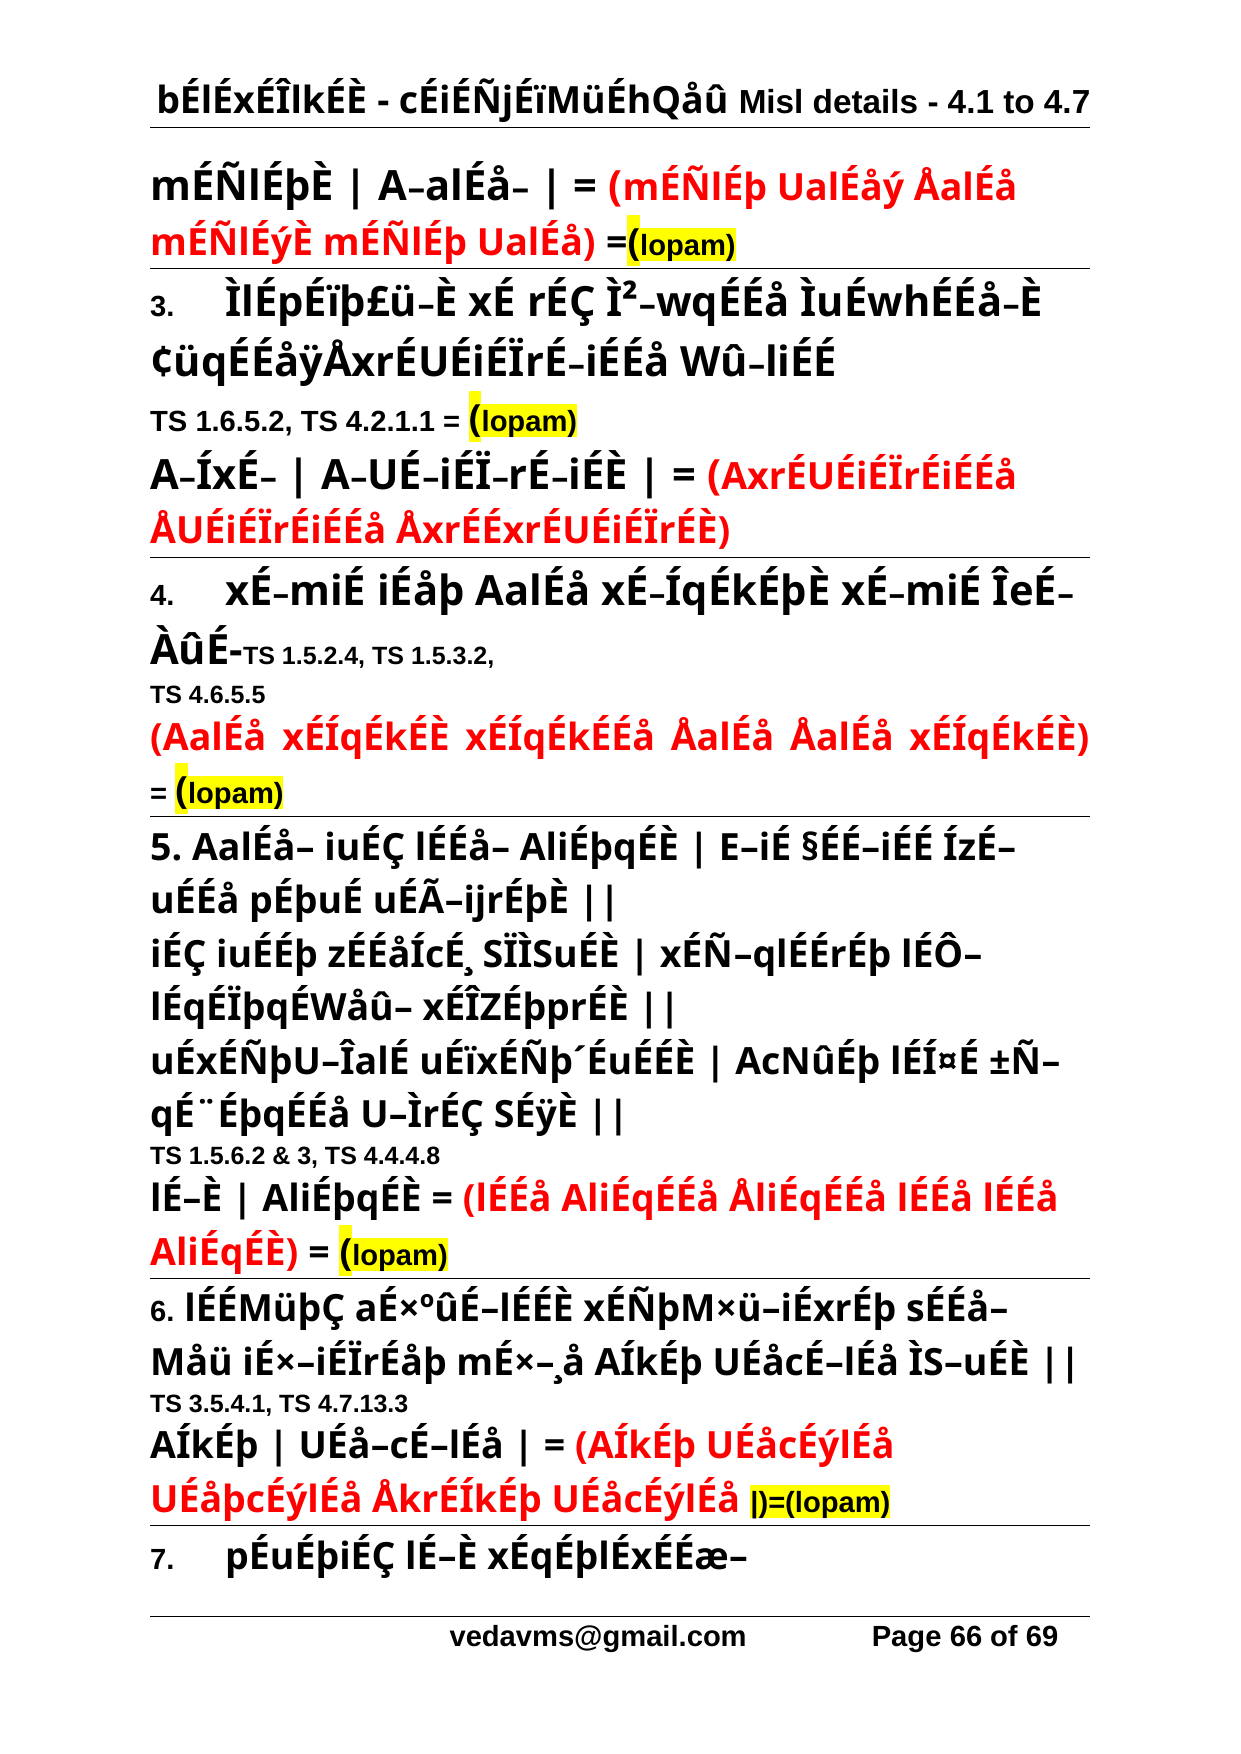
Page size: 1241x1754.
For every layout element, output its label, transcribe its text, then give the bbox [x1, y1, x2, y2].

text TS 3.5.4.1, TS 4.7.13.3 [150, 1389, 1090, 1417]
text uÉxÉÑþU–ÎalÉ uÉïxÉÑþ´ÉuÉÉÈ | AcNûÉþ lÉÍ¤É ±Ñ–qÉ¨ÉþqÉÉå U–ÌrÉÇ SÉÿÈ || [150, 1034, 1090, 1139]
text TS 1.5.6.2 & 3, TS 4.4.4.8 [150, 1141, 1090, 1170]
list ÌlÉpÉïþ£ü–È xÉ rÉÇ Ì²–wqÉÉå ÌuÉwhÉÉå–È ¢üqÉÉåÿÅxrÉUÉiÉÏrÉ–iÉÉå Wû–liÉÉ [150, 272, 1090, 388]
text 5. AalÉå– iuÉÇ lÉÉå– AliÉþqÉÈ | E–iÉ §ÉÉ–iÉÉ ÍzÉ–uÉÉå pÉþuÉ uÉÃ–ijrÉþÈ || [150, 820, 1090, 924]
text iÉÇ iuÉÉþ zÉÉåÍcÉ¸ SÏÌSuÉÈ | xÉÑ–qlÉÉrÉþ lÉÔ–lÉqÉÏþqÉWåû– xÉÎZÉþprÉÈ || [150, 927, 1090, 1032]
text AÍkÉþ | UÉå–cÉ–lÉå | = (AÍkÉþ UÉåcÉýlÉå UÉåþcÉýlÉå ÅkrÉÍkÉþ UÉåcÉýlÉå |)=(lopam) [150, 1419, 1090, 1525]
list xÉ–miÉ iÉåþ AalÉå xÉ–ÍqÉkÉþÈ xÉ–miÉ ÎeÉ–ÀûÉ-TS 1.5.2.4, TS 1.5.3.2, [150, 561, 1090, 677]
text TS 1.6.5.2, TS 4.2.1.1 = (lopam) [150, 391, 469, 442]
text mÉÑlÉþÈ | A–alÉå– | = (mÉÑlÉþ UalÉåý ÅalÉå mÉÑlÉýÈ mÉÑlÉþ UalÉå) =(lopam) [150, 156, 1090, 268]
text TS 1.6.5.2, TS 4.2.1.1 = (lopam) [481, 391, 1090, 442]
text 6. lÉÉMüþÇ aÉ×ºûÉ–lÉÉÈ xÉÑþM×ü–iÉxrÉþ sÉÉå–Måü iÉ×–iÉÏrÉåþ mÉ×–¸å AÍkÉþ UÉåcÉ–lÉå ÌS–uÉÈ || [150, 1282, 1090, 1386]
text A–ÍxÉ– | A–UÉ–iÉÏ–rÉ–iÉÈ | = (AxrÉUÉiÉÏrÉiÉÉå ÅUÉiÉÏrÉiÉÉå ÅxrÉÉxrÉUÉiÉÏrÉÈ) [150, 444, 1090, 557]
text (AalÉå xÉÍqÉkÉÈ xÉÍqÉkÉÉå ÅalÉå ÅalÉå xÉÍqÉkÉÈ) = (lopam) [150, 710, 1090, 816]
text lÉ–È | AliÉþqÉÈ = (lÉÉå AliÉqÉÉå ÅliÉqÉÉå lÉÉå lÉÉå AliÉqÉÈ) = (lopam) [150, 1171, 1090, 1278]
text TS 4.6.5.5 [150, 680, 1090, 708]
list pÉuÉþiÉÇ lÉ–È xÉqÉþlÉxÉÉæ– xÉqÉÉåþMüxÉÉuÉUå–mÉxÉÉæÿ | qÉÉ rÉ–¥Éóè ÌWûóèþÍxÉ¹–Ç [150, 1529, 1090, 1580]
